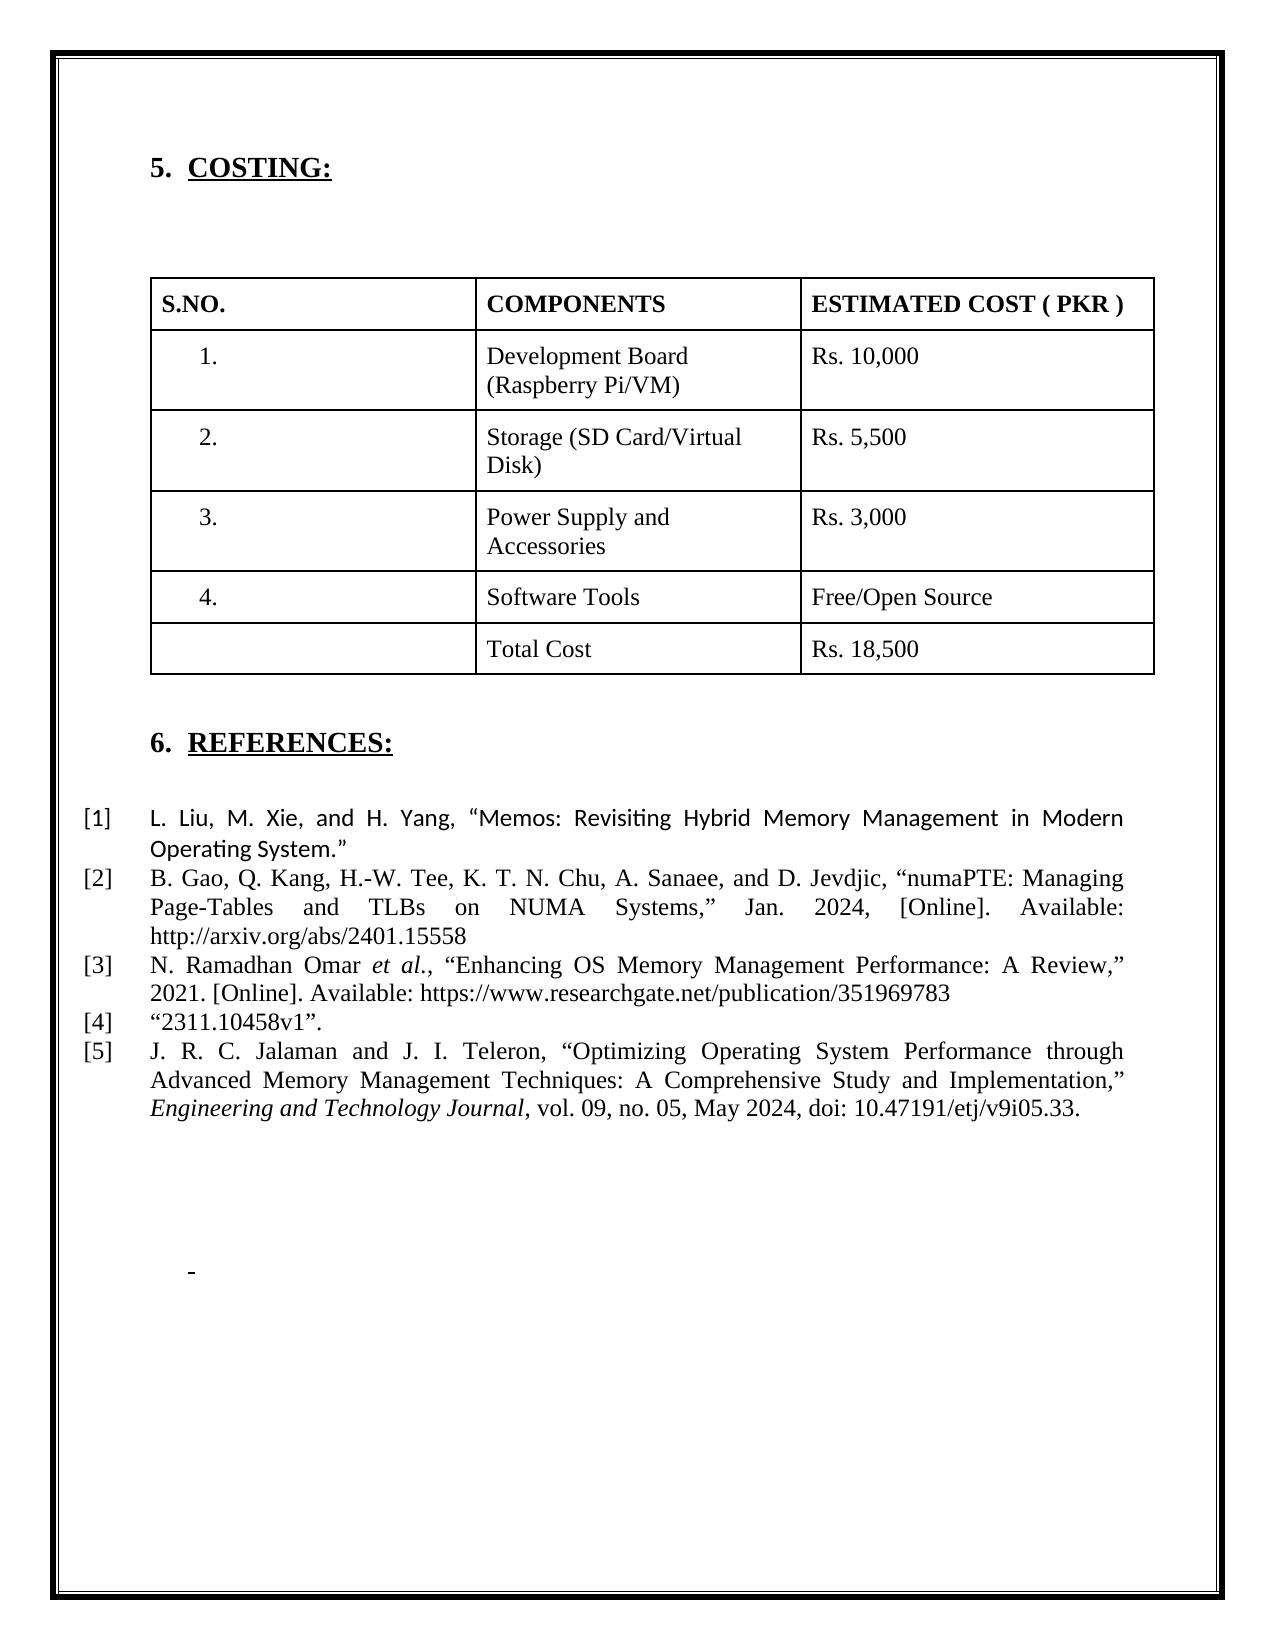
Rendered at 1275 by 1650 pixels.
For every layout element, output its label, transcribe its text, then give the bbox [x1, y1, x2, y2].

list REFERENCES: [150, 725, 1125, 759]
table_cell [152, 492, 475, 570]
list COSTING: [150, 150, 1125, 183]
table_header COMPONENTS [477, 279, 800, 329]
table_cell Software Tools [477, 572, 800, 622]
table_header ESTIMATED COST ( PKR ) [802, 279, 1153, 329]
table_cell Rs. 10,000 [802, 331, 1153, 409]
table_cell Rs. 5,500 [802, 411, 1153, 489]
table_cell Power Supply and Accessories [477, 492, 800, 570]
table_cell [152, 331, 475, 409]
table_cell Rs. 18,500 [802, 624, 1153, 673]
table_cell Rs. 3,000 [802, 492, 1153, 570]
table_cell [152, 411, 475, 489]
table_header S.NO. [152, 279, 475, 329]
table_cell Storage (SD Card/Virtual Disk) [477, 411, 800, 489]
table_cell Development Board (Raspberry Pi/VM) [477, 331, 800, 409]
table_cell Free/Open Source [802, 572, 1153, 622]
table_cell Total Cost [477, 624, 800, 673]
table_cell [152, 572, 475, 622]
table_cell [152, 624, 475, 673]
